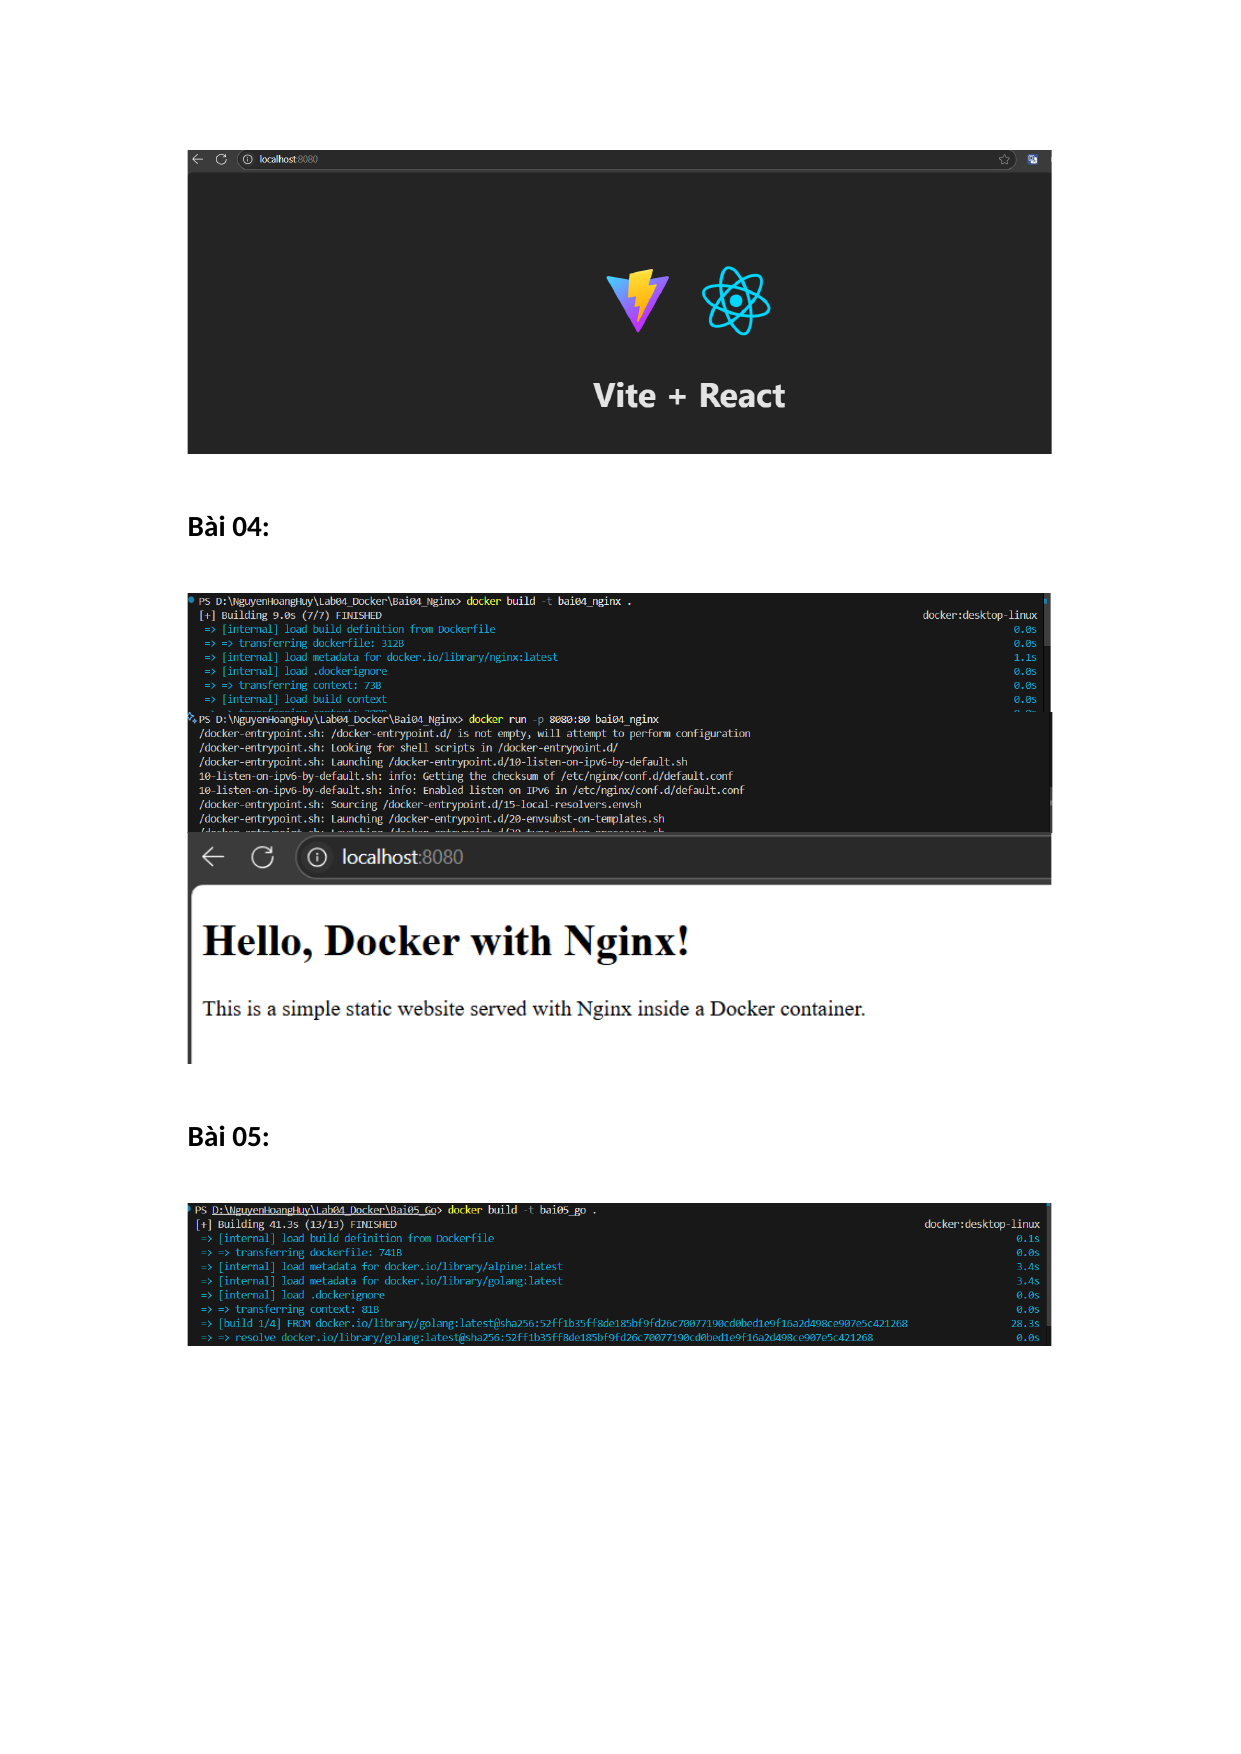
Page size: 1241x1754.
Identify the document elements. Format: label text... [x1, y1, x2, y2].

subtitle Bài 05: [187, 1118, 1053, 1154]
picture [187, 593, 1053, 1064]
picture [187, 1203, 1052, 1346]
picture [187, 150, 1052, 454]
subtitle Bài 04: [187, 508, 1053, 544]
